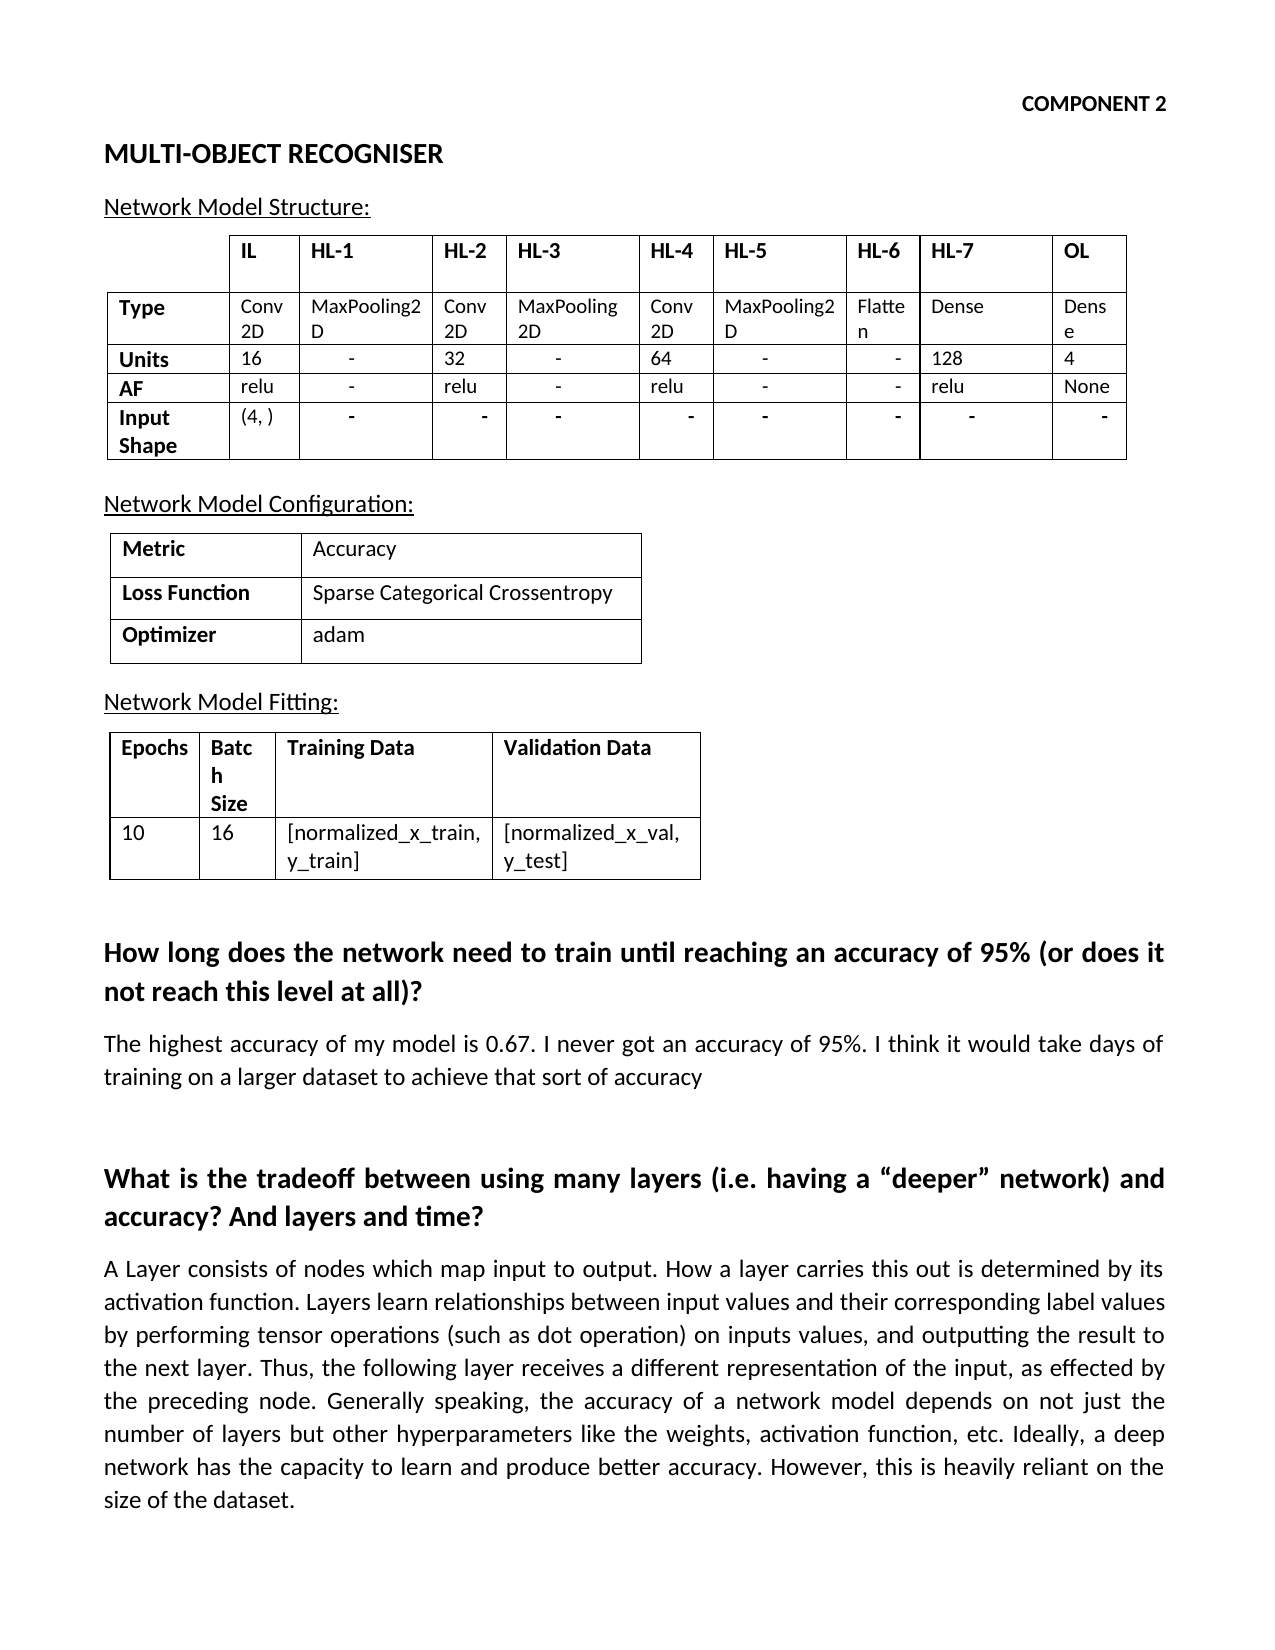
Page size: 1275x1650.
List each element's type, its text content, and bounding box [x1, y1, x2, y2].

text Network Model Fitting: [103, 686, 1167, 717]
text COMPONENT 2 [103, 89, 1167, 117]
text How long does the network need to train until reaching an accuracy of 95% (or does it not reach this level at all)? [103, 934, 1167, 1008]
text Network Model Configuration: [103, 488, 1167, 519]
text The highest accuracy of my model is 0.67. I never got an accuracy of 95%. I think it would take days of training on a larger dataset to achieve that sort of accuracy [103, 1028, 1167, 1091]
text A Layer consists of nodes which map input to output. How a layer carries this out is determined by its activation function. Layers learn relationships between input values and their corresponding label values by performing tensor operations (such as dot operation) on inputs values, and outputting the result to the next layer. Thus, the following layer receives a different representation of the input, as effected by the preceding node. Generally speaking, the accuracy of a network model depends on not just the number of layers but other hyperparameters like the weights, activation function, etc. Ideally, a deep network has the capacity to learn and produce better accuracy. However, this is heavily reliant on the size of the dataset. [103, 1253, 1167, 1514]
text MULTI-OBJECT RECOGNISER [103, 136, 1167, 171]
list Network Model Structure: [103, 191, 1167, 221]
text What is the tradeoff between using many layers (i.e. having a “deeper” network) and accuracy? And layers and time? [103, 1160, 1167, 1234]
